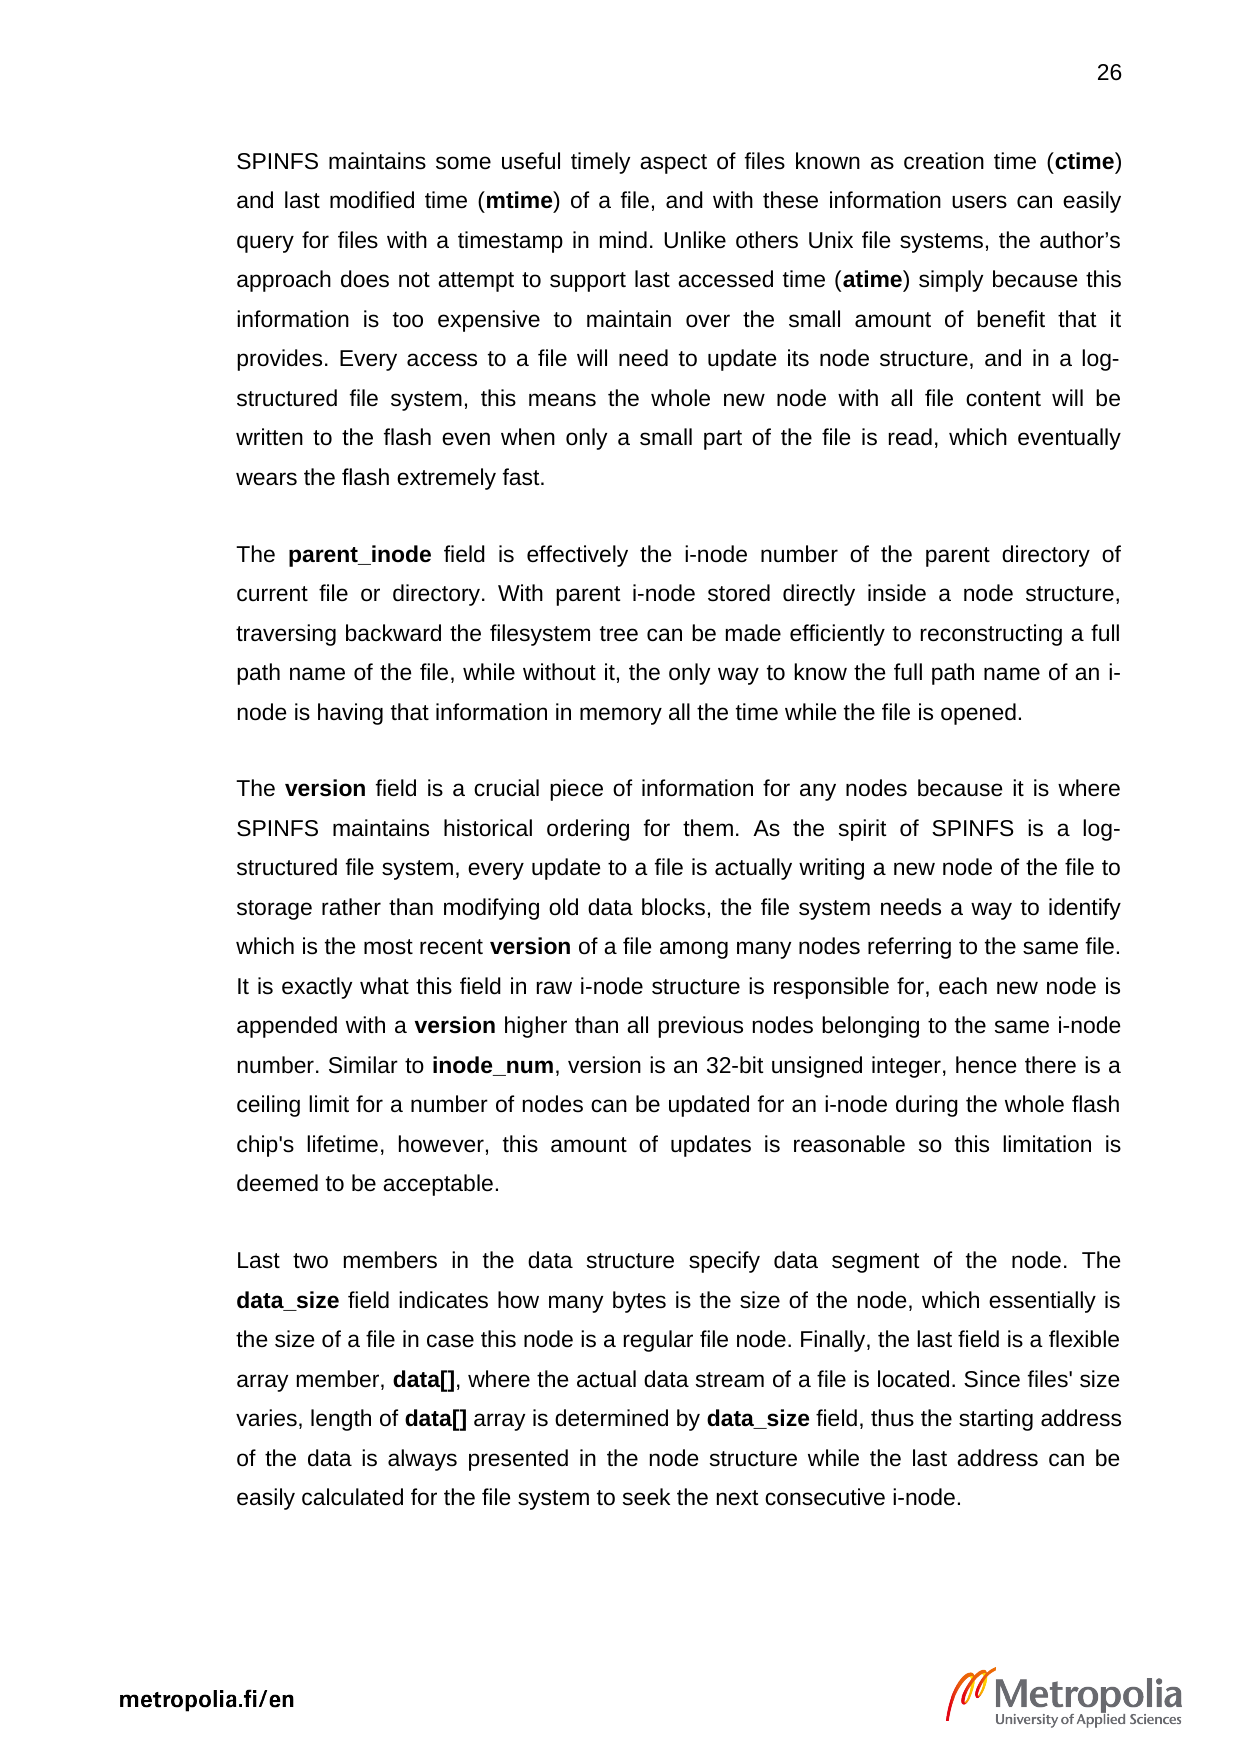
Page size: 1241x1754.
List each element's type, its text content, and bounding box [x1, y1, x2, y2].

text The version field is a crucial piece of information for any nodes because it is where SPINFS maintains historical ordering for them. As the spirit of SPINFS is a log-structured file system, every update to a file is actually writing a new node of the file to storage rather than modifying old data blocks, the file system needs a way to identify which is the most recent version of a file among many nodes referring to the same file. It is exactly what this field in raw i-node structure is responsible for, each new node is appended with a version higher than all previous nodes belonging to the same i-node number. Similar to inode_num, version is an 32-bit unsigned integer, hence there is a ceiling limit for a number of nodes can be updated for an i-node during the whole flash chip's lifetime, however, this amount of updates is reasonable so this limitation is deemed to be acceptable. [236, 775, 1122, 1197]
picture [106, 1642, 1187, 1734]
text The parent_inode field is effectively the i-node number of the parent directory of current file or directory. With parent i-node stored directly inside a node structure, traversing backward the filesystem tree can be made efficiently to reconstructing a full path name of the file, while without it, the only way to know the full path name of an i-node is having that information in memory all the time while the file is opened. [236, 541, 1122, 725]
